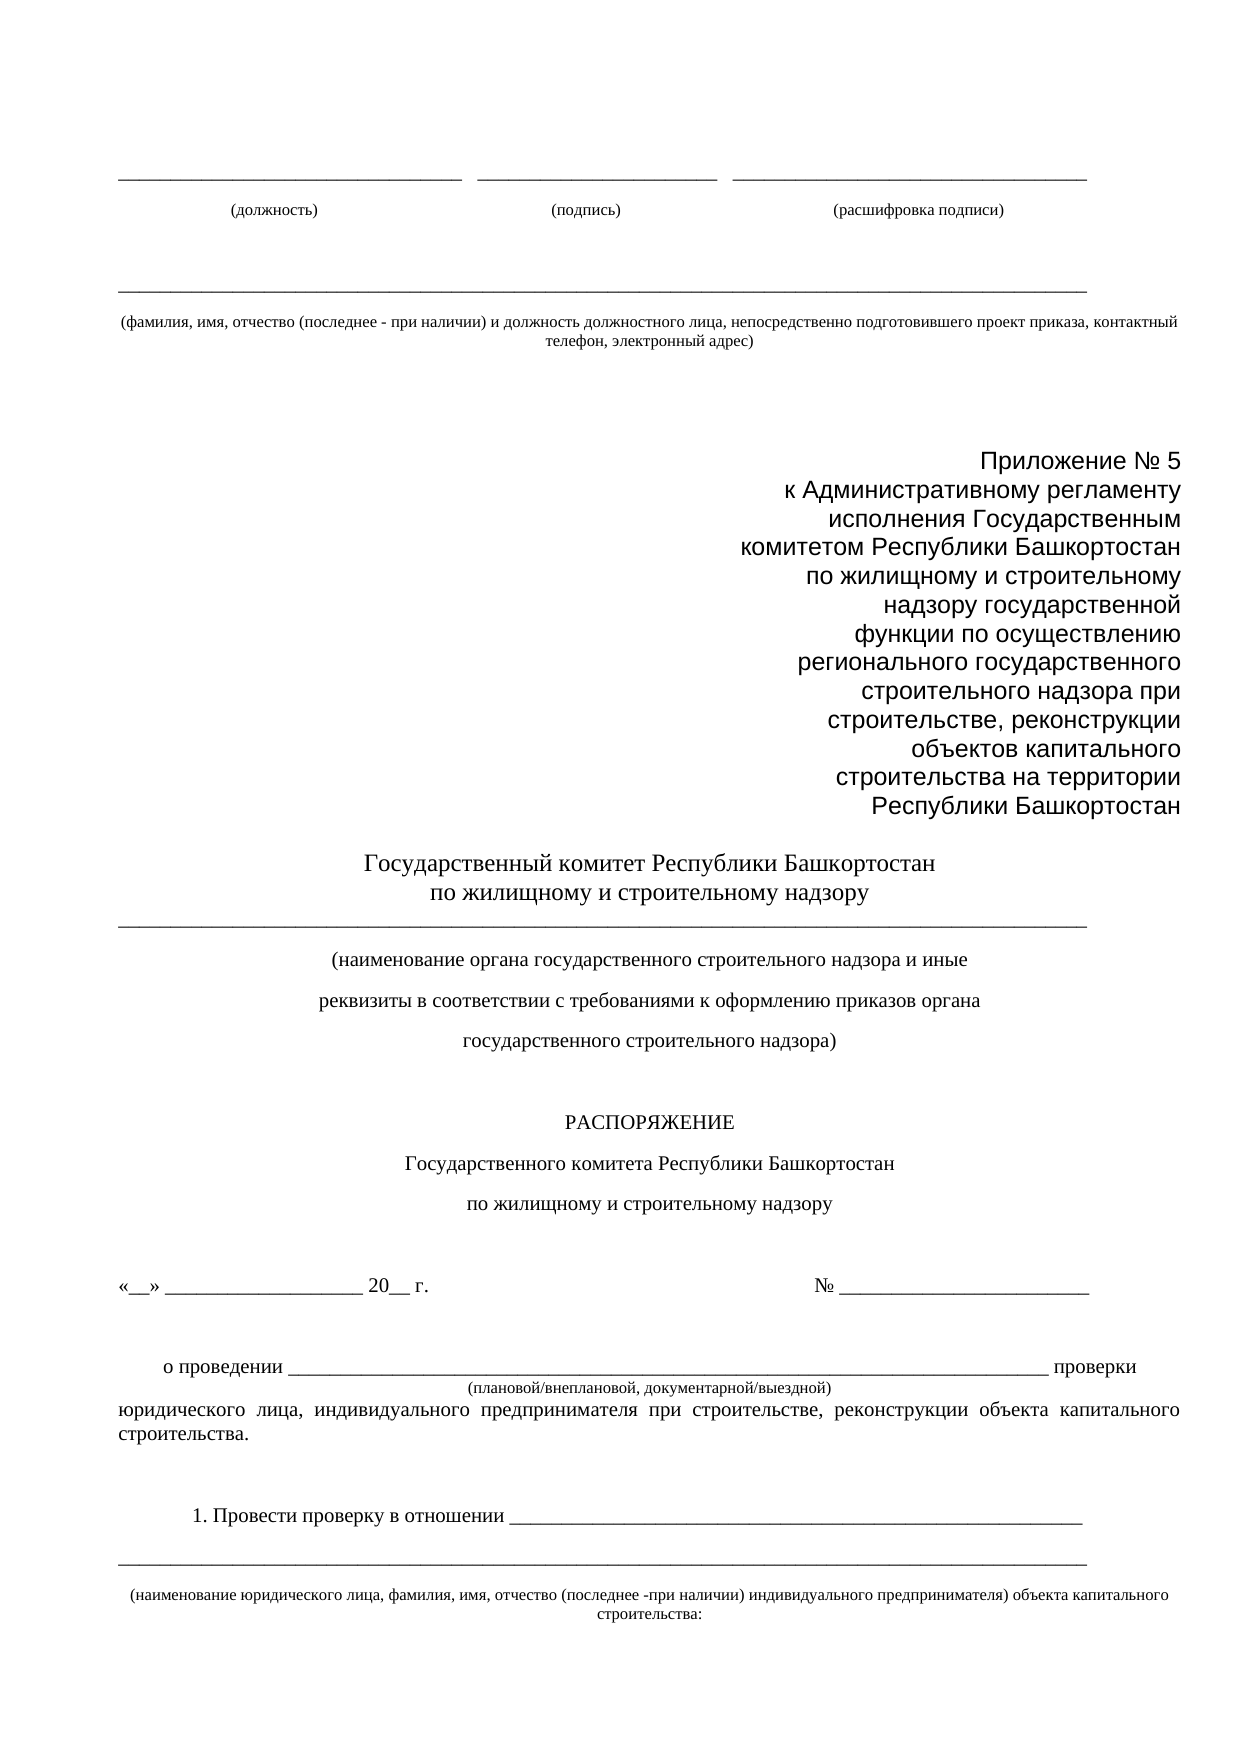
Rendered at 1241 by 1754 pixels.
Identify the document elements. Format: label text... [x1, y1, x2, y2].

text РАСПОРЯЖЕНИЕ [118, 1110, 1181, 1134]
text строительного надзора при [118, 676, 1181, 705]
text по жилищному и строительному [118, 561, 1181, 590]
text государственного строительного надзора) [118, 1028, 1181, 1052]
text исполнения Государственным [118, 503, 1181, 532]
text юридического лица, индивидуального предпринимателя при строительстве, реконструкции объекта капитального строительства. [118, 1397, 1181, 1445]
text Приложение № 5 [118, 446, 1181, 475]
text строительства на территории [118, 762, 1181, 791]
text объектов капитального [118, 733, 1181, 762]
text (плановой/внеплановой, документарной/выездной) [118, 1378, 1181, 1397]
text по жилищному и строительному надзору [118, 1191, 1181, 1215]
text (наименование органа государственного строительного надзора и иные [118, 947, 1181, 971]
text функции по осуществлению [118, 618, 1181, 647]
text Государственного комитета Республики Башкортостан [118, 1150, 1181, 1174]
text комитетом Республики Башкортостан [118, 532, 1181, 561]
text Государственный комитет Республики Башкортостан [118, 848, 1181, 877]
text регионального государственного [118, 647, 1181, 676]
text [118, 271, 1181, 295]
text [118, 1543, 1181, 1568]
text «__» ___________________ 20__ г. № ________________________ [118, 1273, 1181, 1297]
text (фамилия, имя, отчество (последнее - при наличии) и должность должностного лица, непосредственно подготовившего проект приказа, контактный телефон, электронный адрес) [118, 312, 1181, 350]
text 1. Провести проверку в отношении _______________________________________________________ [118, 1503, 1181, 1527]
text _____________________________________________________________________________________________ [118, 906, 1181, 930]
text о проведении _________________________________________________________________________ проверки [118, 1354, 1181, 1378]
text Республики Башкортостан [118, 791, 1181, 820]
text к Административному регламенту [118, 475, 1181, 503]
text (должность) (подпись) (расшифровка подписи) [118, 199, 1181, 219]
text _________________________________ _______________________ __________________________________ [118, 159, 1181, 183]
text надзору государственной [118, 590, 1181, 618]
text (наименование юридического лица, фамилия, имя, отчество (последнее -при наличии) индивидуального предпринимателя) объекта капитального строительства: [118, 1584, 1181, 1623]
text по жилищному и строительному надзору [118, 877, 1181, 906]
text строительстве, реконструкции [118, 705, 1181, 733]
text реквизиты в соответствии с требованиями к оформлению приказов органа [118, 987, 1181, 1012]
